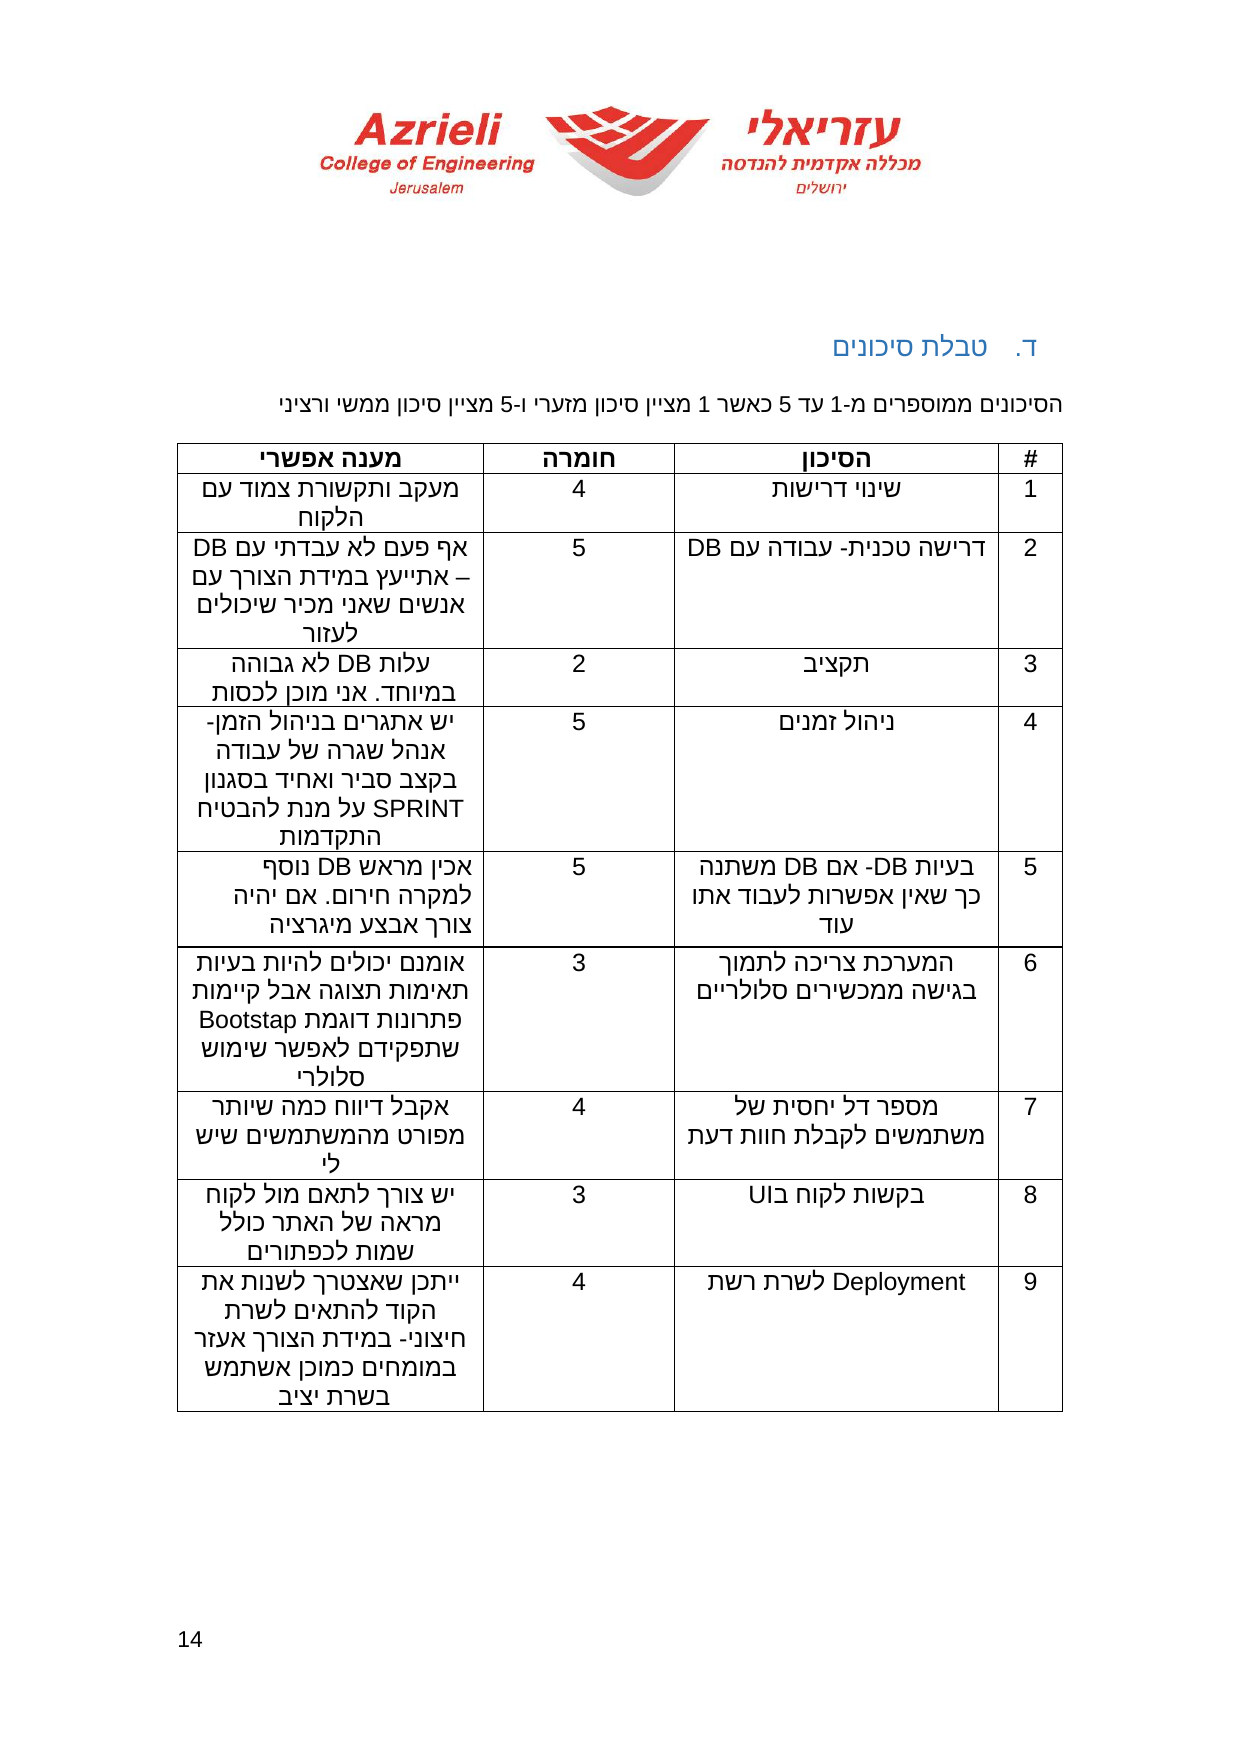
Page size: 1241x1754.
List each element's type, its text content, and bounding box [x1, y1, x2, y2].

table_cell 4 [484, 1267, 674, 1411]
table_cell 3 [484, 948, 674, 1091]
table_header # [999, 444, 1062, 473]
picture [42, 44, 1199, 221]
table_cell 7 [999, 1092, 1062, 1178]
table_cell 2 [999, 533, 1062, 648]
table_header מענה אפשרי [178, 444, 483, 473]
subtitle טבלת סיכונים [177, 331, 1026, 363]
table_cell בקשות לקוח בUI [675, 1180, 998, 1266]
table_cell תקציב [675, 649, 998, 706]
table_cell אכין מראש DB נוסף למקרה חירום. אם יהיה צורך אבצע מיגרציה [178, 852, 483, 946]
table_cell דרישה טכנית- עבודה עם DB [675, 533, 998, 648]
table_cell עלות DB לא גבוהה במיוחד. אני מוכן לכסות [178, 649, 483, 706]
table_cell 5 [484, 533, 674, 648]
table_cell ניהול זמנים [675, 707, 998, 851]
table_cell 1 [999, 474, 1062, 532]
table_cell 5 [484, 707, 674, 851]
table_cell 3 [999, 649, 1062, 706]
table_cell אקבל דיווח כמה שיותר מפורט מהמשתמשים שיש לי [178, 1092, 483, 1178]
table_header חומרה [484, 444, 674, 473]
table_cell בעיות DB- אם DB משתנה כך שאין אפשרות לעבוד אתו עוד [675, 852, 998, 946]
table_cell המערכת צריכה לתמוך בגישה ממכשירים סלולריים [675, 948, 998, 1091]
table_cell יש אתגרים בניהול הזמן- אנהל שגרה של עבודה בקצב סביר ואחיד בסגנון SPRINT על מנת להבטיח התקדמות [178, 707, 483, 851]
table_cell יש צורך לתאם מול לקוח מראה של האתר כולל שמות לכפתורים [178, 1180, 483, 1266]
table_cell 8 [999, 1180, 1062, 1266]
table_cell 5 [999, 852, 1062, 946]
table_header הסיכון [675, 444, 998, 473]
table_cell 2 [484, 649, 674, 706]
table_cell מעקב ותקשורת צמוד עם הלקוח [178, 474, 483, 532]
table_cell מספר דל יחסית של משתמשים לקבלת חוות דעת [675, 1092, 998, 1178]
table_cell Deployment לשרת רשת [675, 1267, 998, 1411]
text הסיכונים ממוספרים מ-1 עד 5 כאשר 1 מציין סיכון מזערי ו-5 מציין סיכון ממשי ורציני [177, 391, 1063, 417]
table_cell 4 [484, 474, 674, 532]
table_cell 3 [484, 1180, 674, 1266]
table_cell 5 [484, 852, 674, 946]
table_cell אומנם יכולים להיות בעיות תאימות תצוגה אבל קיימות פתרונות דוגמת Bootstap שתפקידם לאפשר שימוש סלולרי [178, 948, 483, 1091]
table_cell 9 [999, 1267, 1062, 1411]
table_cell 6 [999, 948, 1062, 1091]
table_cell שינוי דרישות [675, 474, 998, 532]
table_cell ייתכן שאצטרך לשנות את הקוד להתאים לשרת חיצוני- במידת הצורך אעזר במומחים כמוכן אשתמש בשרת יציב [178, 1267, 483, 1411]
table_cell 4 [999, 707, 1062, 851]
table_cell 4 [484, 1092, 674, 1178]
table_cell אף פעם לא עבדתי עם DB – אתייעץ במידת הצורך עם אנשים שאני מכיר שיכולים לעזור [178, 533, 483, 648]
